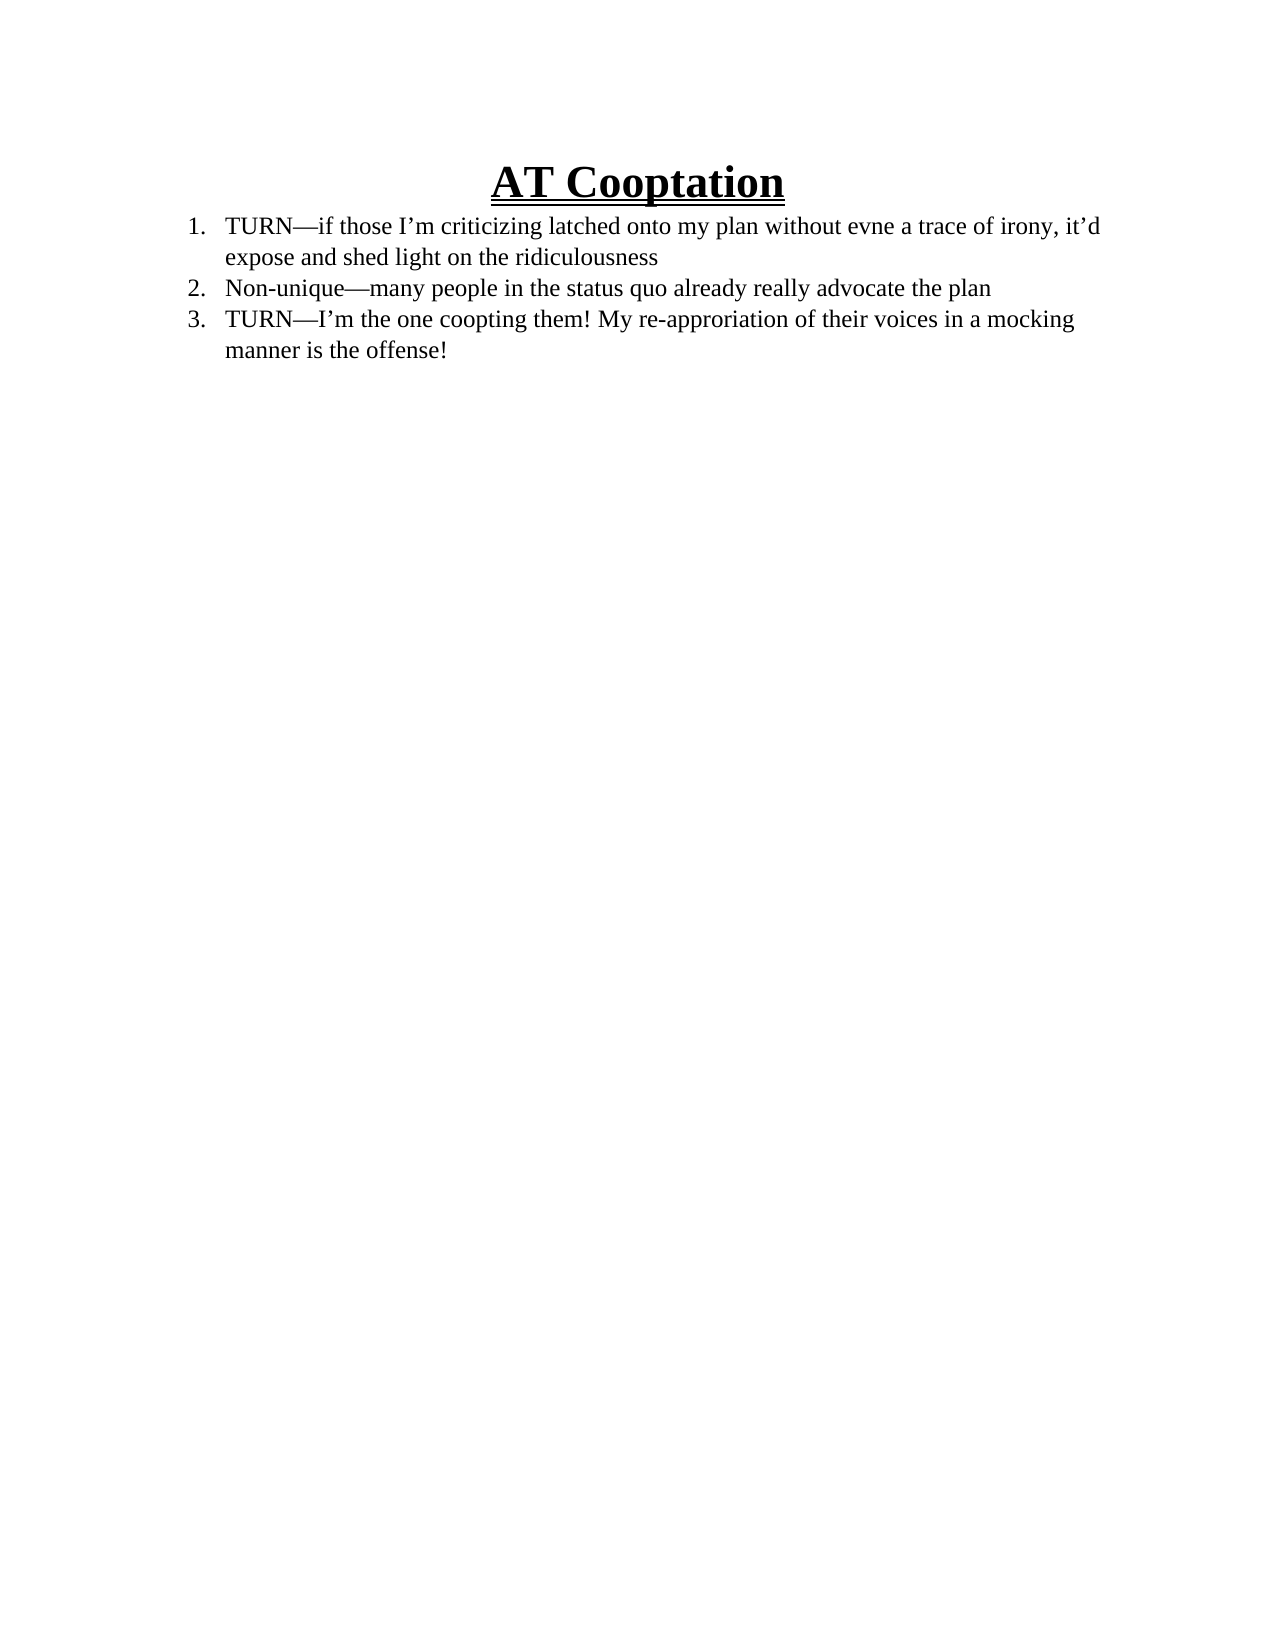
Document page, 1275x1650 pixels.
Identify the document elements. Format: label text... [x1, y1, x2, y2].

list TURN—I’m the one coopting them! My re-approriation of their voices in a mocking manner is the offense! [187, 304, 1125, 364]
subtitle AT Cooptation [150, 154, 1125, 207]
list Non-unique—many people in the status quo already really advocate the plan [187, 273, 1125, 302]
list TURN—if those I’m criticizing latched onto my plan without evne a trace of irony, it’d expose and shed light on the ridiculousness [187, 211, 1125, 271]
